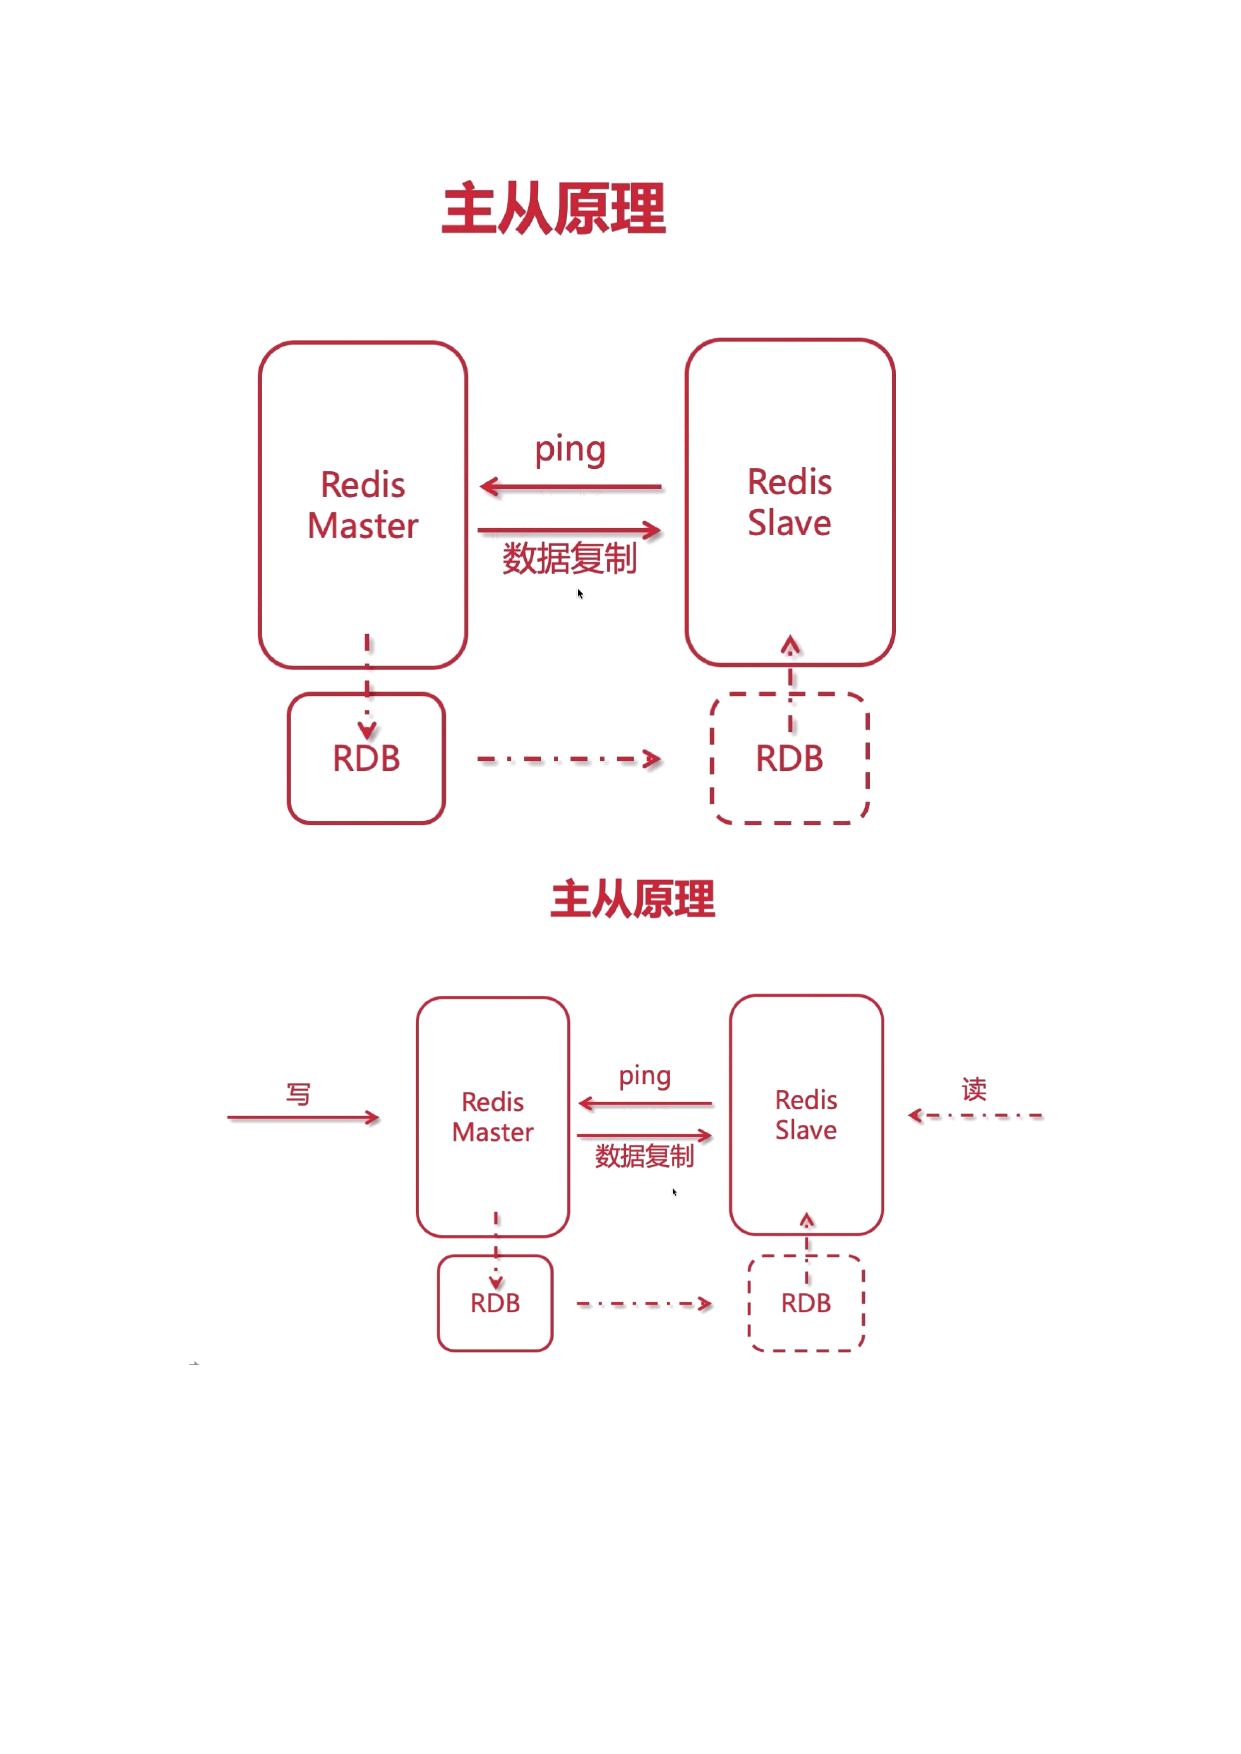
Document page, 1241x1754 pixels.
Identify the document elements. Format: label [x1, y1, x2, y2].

picture [187, 162, 1053, 846]
picture [187, 877, 1052, 1365]
